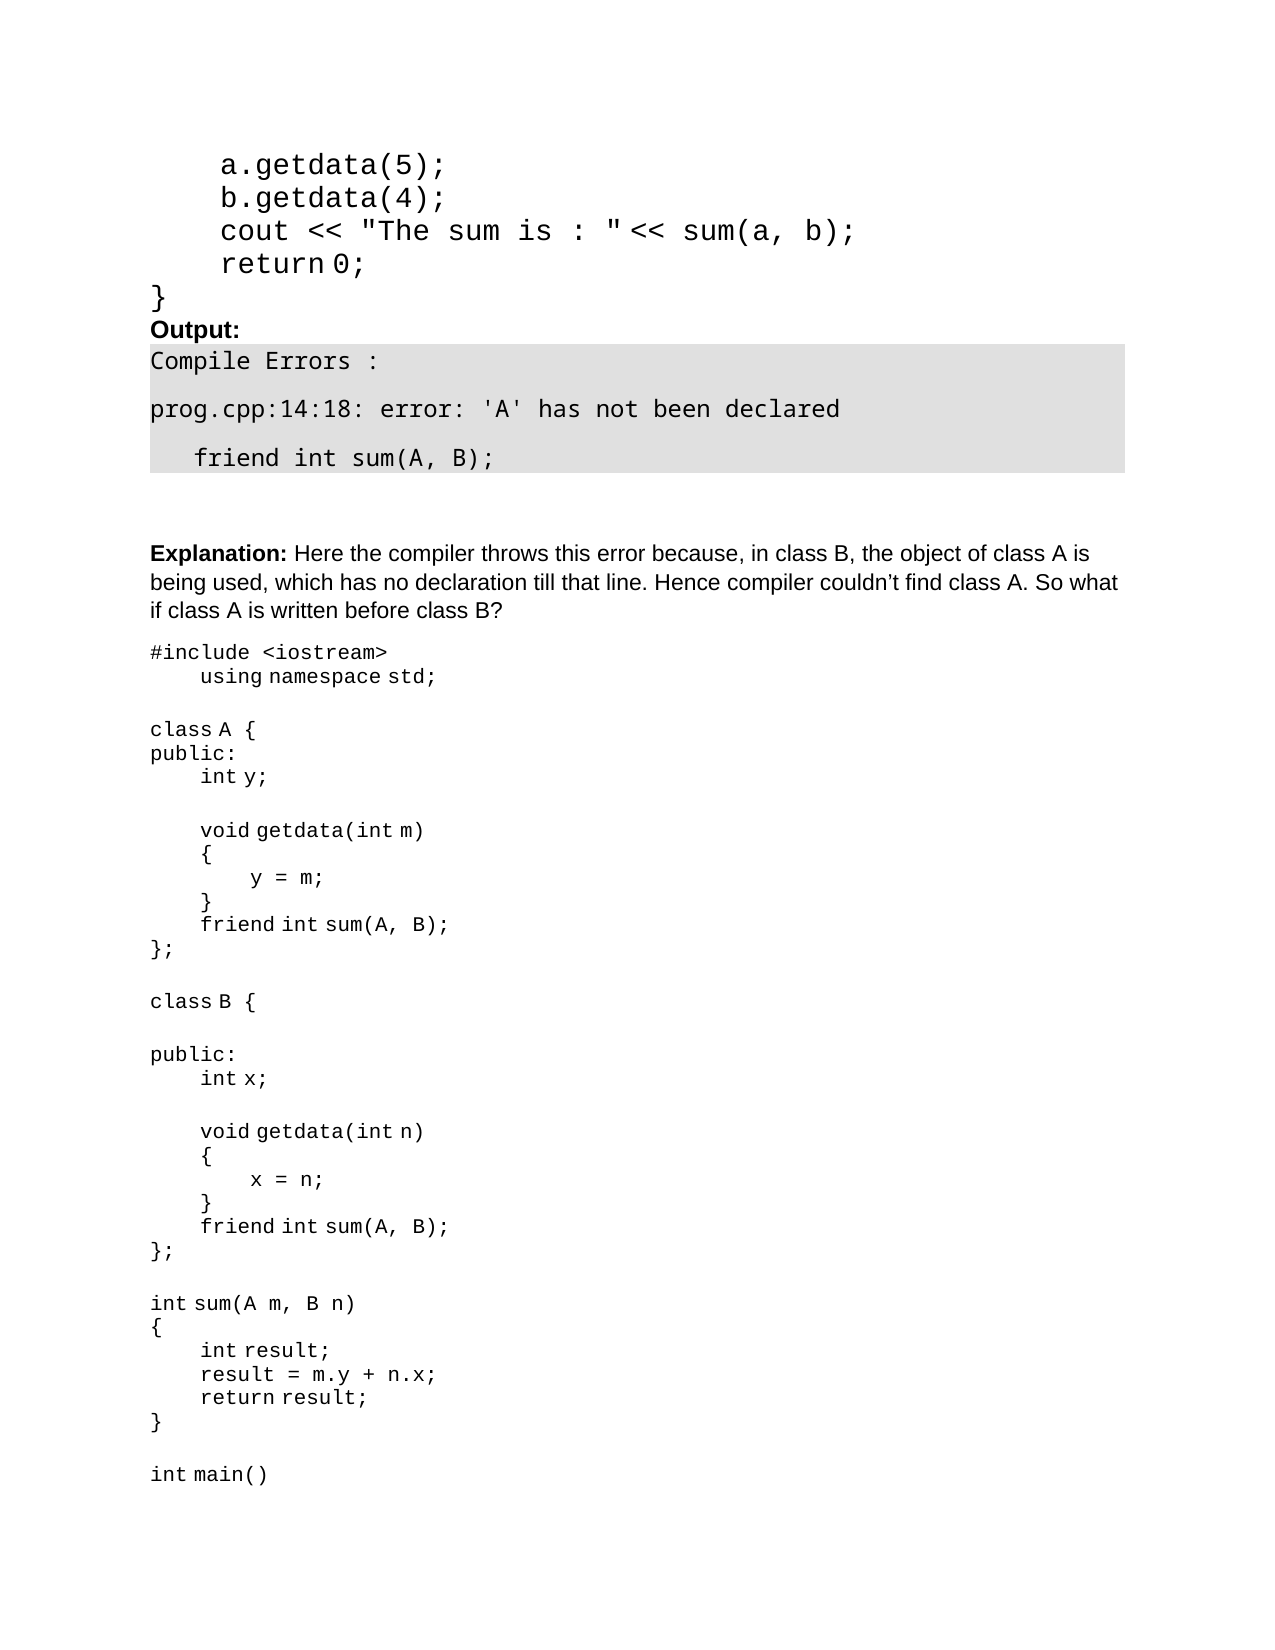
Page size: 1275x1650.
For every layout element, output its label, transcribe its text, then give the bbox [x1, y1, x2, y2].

text friend int sum(A, B); [150, 440, 1125, 473]
text Explanation: Here the compiler throws this error because, in class B, the object of class A is being used, which has no declaration till that line. Hence compiler couldn’t find class A. So what if class A is written before class B? [150, 540, 1125, 624]
text Compile Errors : [150, 344, 1125, 376]
text prog.cpp:14:18: error: 'A' has not been declared [150, 392, 1125, 425]
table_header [150, 150, 1087, 315]
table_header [150, 643, 1087, 1488]
text Output: [150, 315, 1125, 344]
